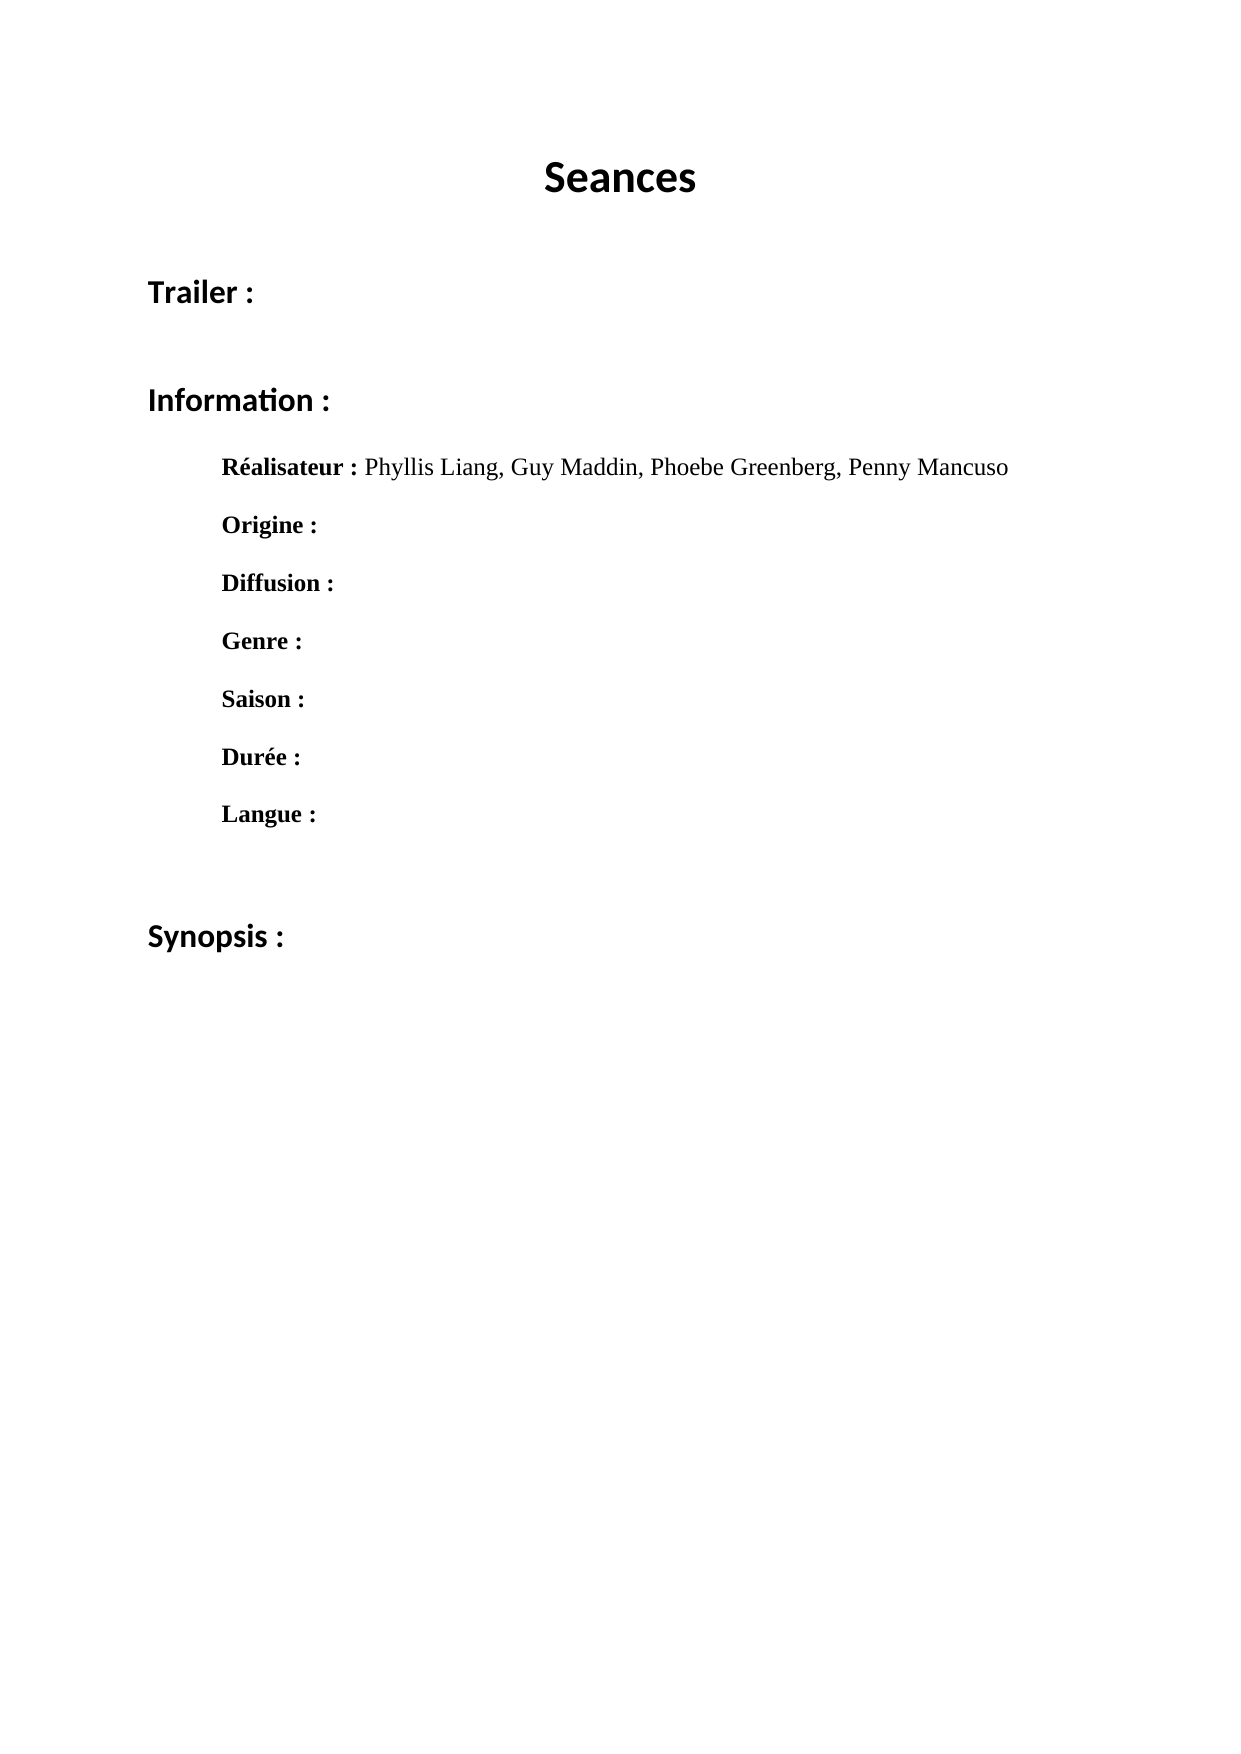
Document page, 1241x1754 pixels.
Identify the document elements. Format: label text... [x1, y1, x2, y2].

text Trailer : [148, 271, 1093, 312]
text Réalisateur : Phyllis Liang, Guy Maddin, Phoebe Greenberg, Penny Mancuso [221, 452, 1093, 481]
text Seances [148, 148, 1093, 203]
text Information : [148, 379, 1093, 420]
text Diffusion : [221, 568, 1093, 597]
text Saison : [221, 684, 1093, 712]
text Durée : [221, 742, 1093, 770]
text Synopsis : [148, 915, 1093, 956]
text Langue : [221, 799, 1093, 828]
text Genre : [221, 626, 1093, 654]
text Origine : [221, 510, 1093, 539]
